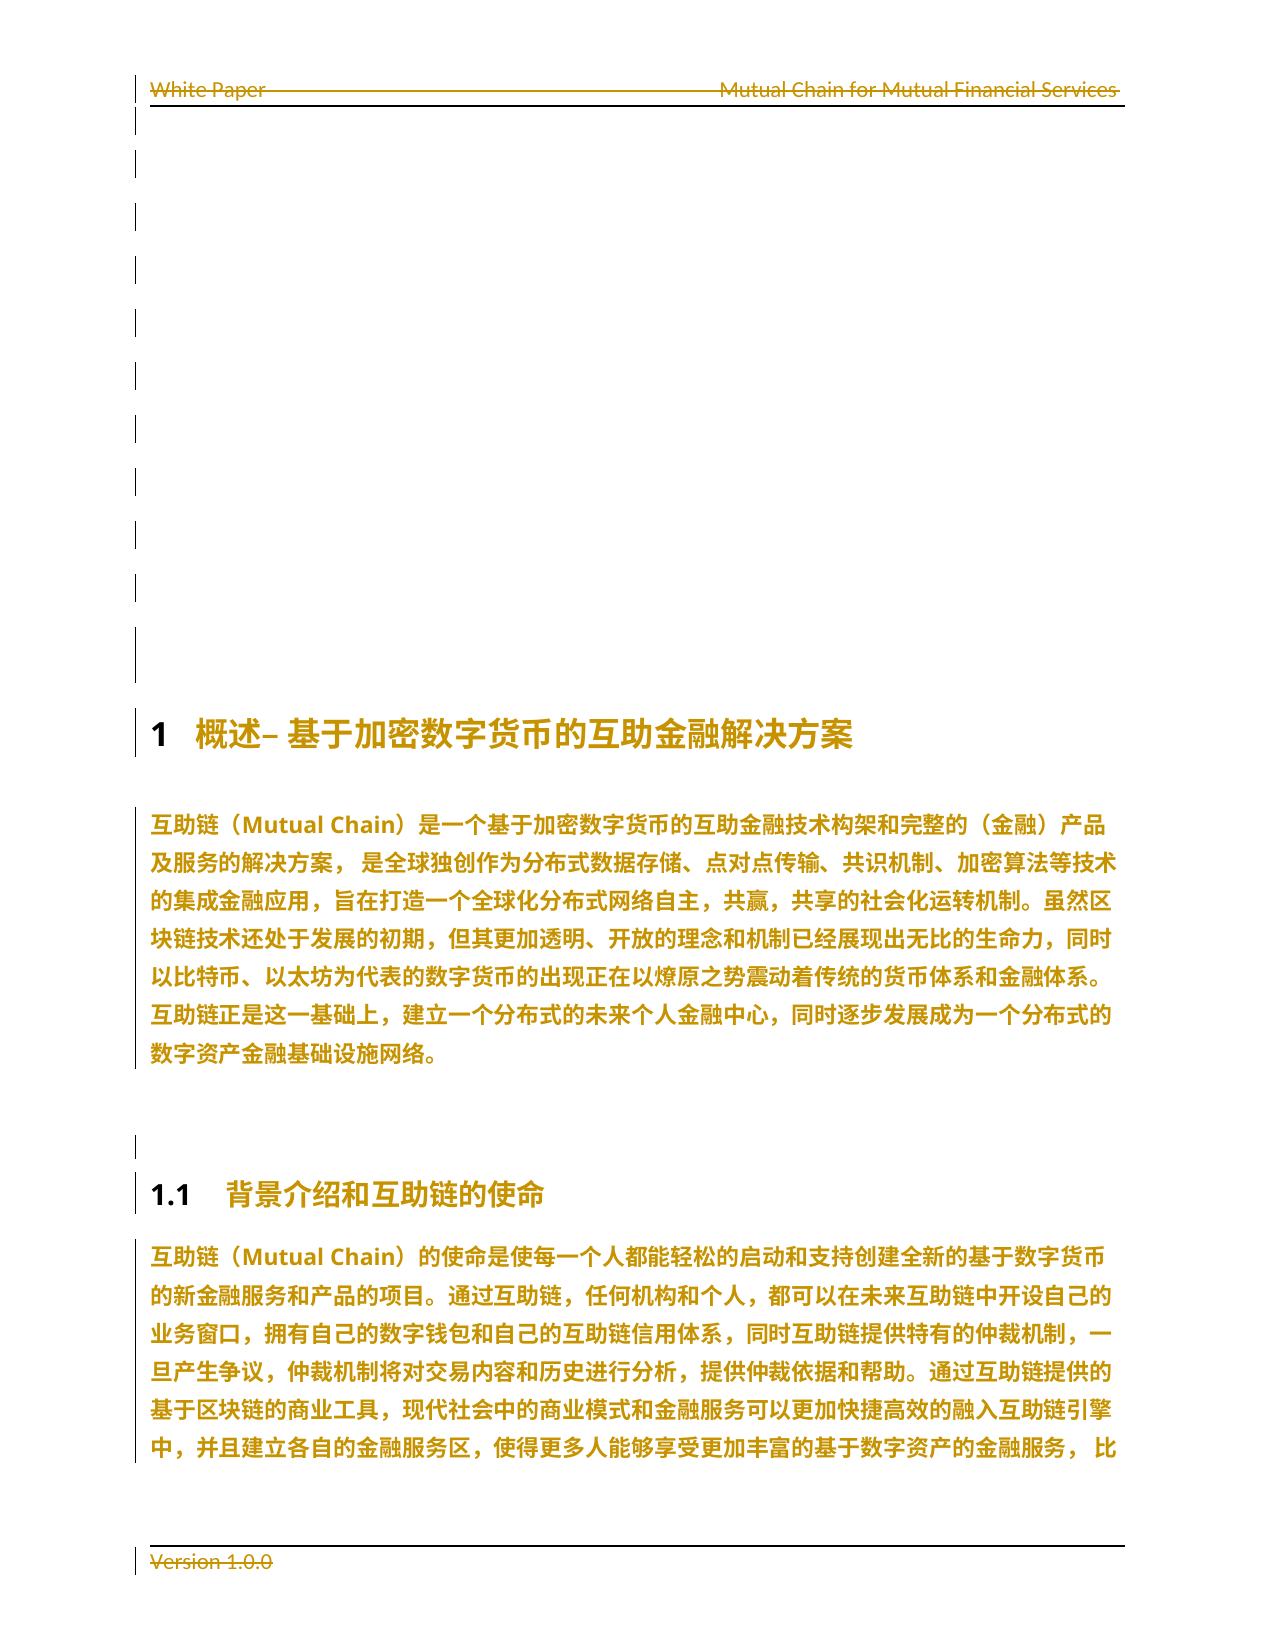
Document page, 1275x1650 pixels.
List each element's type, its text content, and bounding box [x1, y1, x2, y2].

text 互助链（Mutual Chain）是一个基于加密数字货币的互助金融技术构架和完整的（金融）产品及服务的解决方案， 是全球独创作为分布式数据存储、点对点传输、共识机制、加密算法等技术的集成金融应用，旨在打造一个全球化分布式网络自主，共赢，共享的社会化运转机制。虽然区块链技术还处于发展的初期，但其更加透明、开放的理念和机制已经展现出无比的生命力，同时以比特币、以太坊为代表的数字货币的出现正在以燎原之势震动着传统的货币体系和金融体系。互助链正是这一基础上，建立一个分布式的未来个人金融中心，同时逐步发展成为一个分布式的数字资产金融基础设施网络。 [150, 807, 1125, 1069]
subtitle 概述– 基于加密数字货币的互助金融解决方案 [150, 708, 1125, 757]
subtitle 背景介绍和互助链的使命 [150, 1172, 1125, 1214]
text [150, 1239, 1125, 1463]
